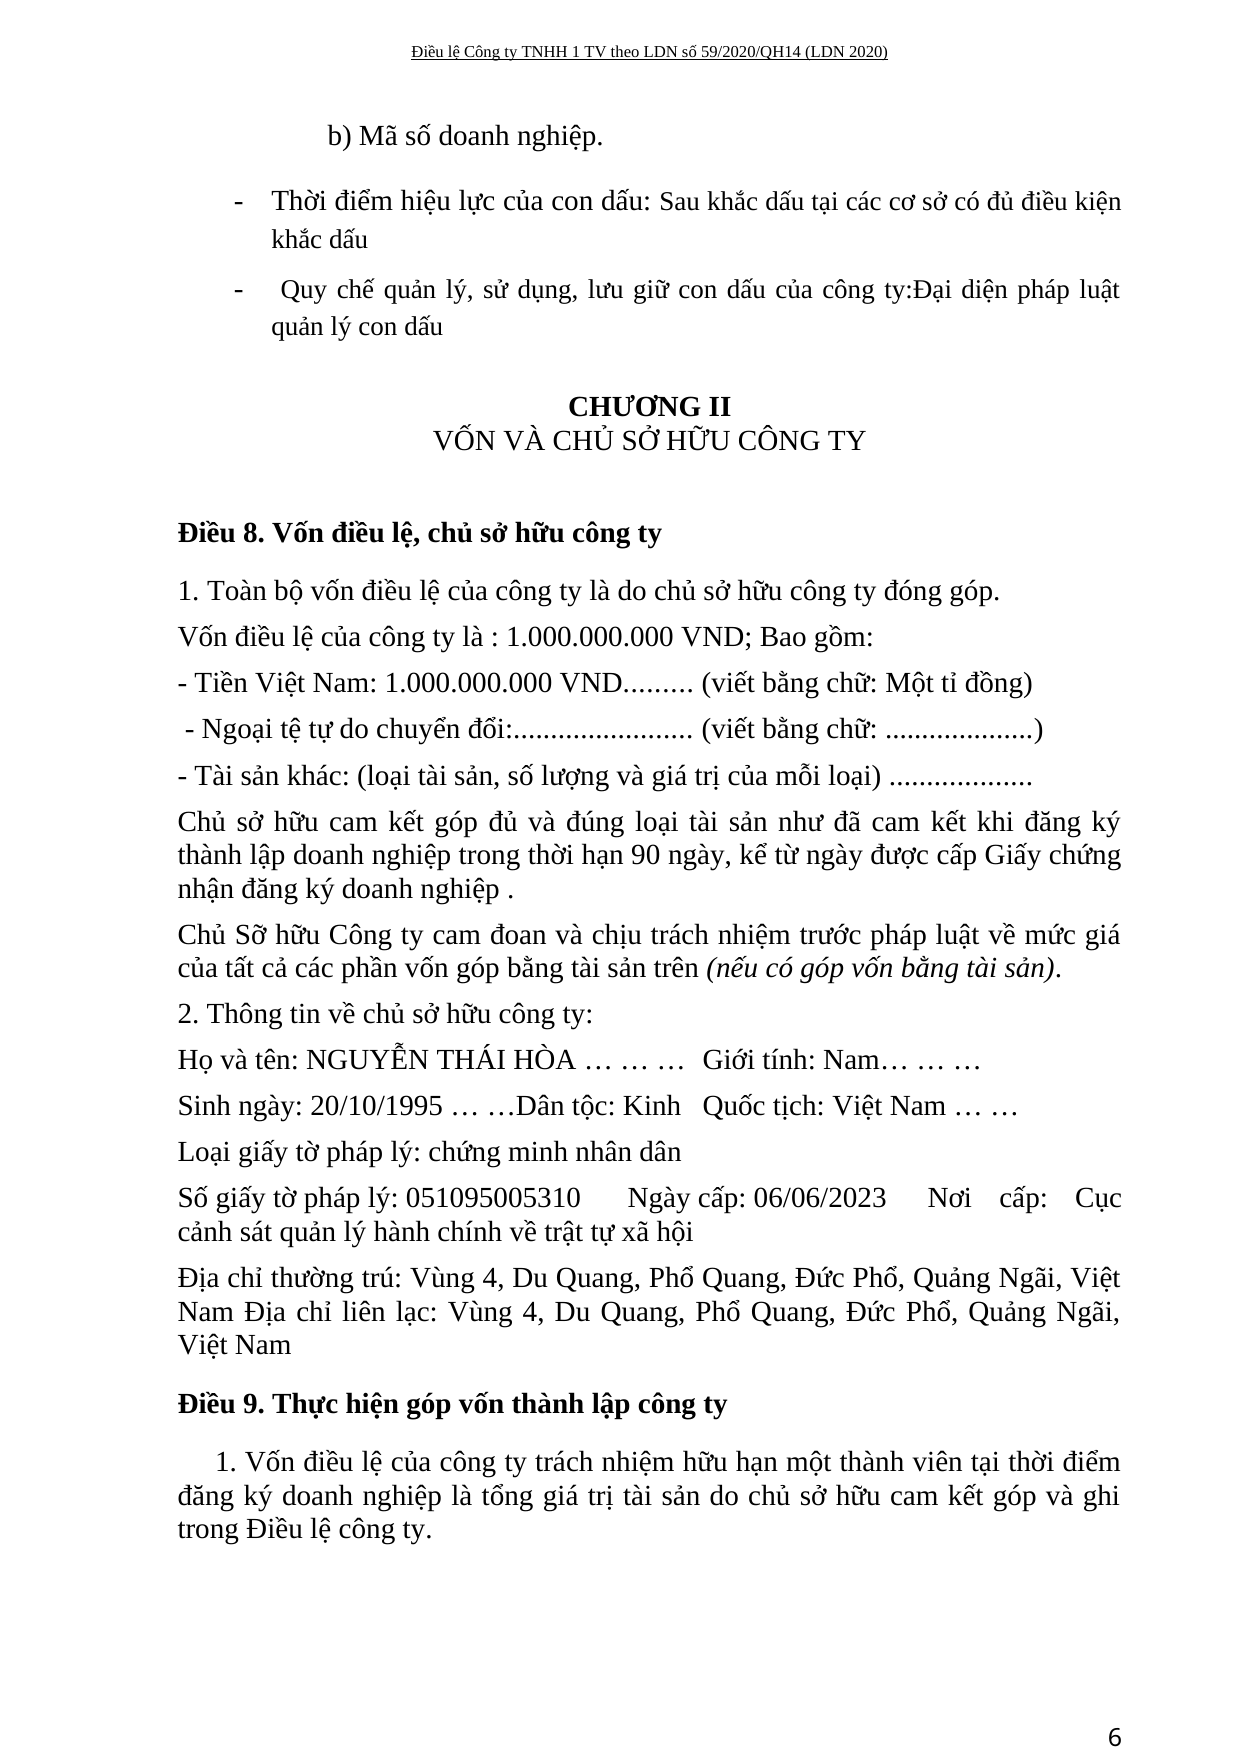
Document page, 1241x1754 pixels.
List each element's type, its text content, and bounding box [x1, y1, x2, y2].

text Chủ sở hữu cam kết góp đủ và đúng loại tài sản như đã cam kết khi đăng ký thành lập doanh nghiệp trong thời hạn 90 ngày, kể từ ngày được cấp Giấy chứng nhận đăng ký doanh nghiệp . [177, 804, 1122, 904]
text Địa chỉ thường trú: Vùng 4, Du Quang, Phổ Quang, Đức Phổ, Quảng Ngãi, Việt Nam Địa chỉ liên lạc: Vùng 4, Du Quang, Phổ Quang, Đức Phổ, Quảng Ngãi, Việt Nam [177, 1260, 1122, 1361]
text CHƯƠNG II [177, 389, 1122, 423]
list Quy chế quản lý, sử dụng, lưu giữ con dấu của công ty:Đại diện pháp luật quản lý con dấu [233, 268, 1122, 343]
text Vốn điều lệ của công ty là : 1.000.000.000 VND; Bao gồm: [177, 619, 1122, 653]
text Số giấy tờ pháp lý: 051095005310 Ngày cấp: 06/06/2023 Nơi cấp: Cục cảnh sát quản lý hành chính về trật tự xã hội [177, 1181, 1122, 1248]
list Toàn bộ vốn điều lệ của công ty là do chủ sở hữu công ty đóng góp. [177, 573, 1122, 607]
text Sinh ngày: 20/10/1995 … …Dân tộc: Kinh Quốc tịch: Việt Nam … … [177, 1088, 1122, 1122]
text 1. Vốn điều lệ của công ty trách nhiệm hữu hạn một thành viên tại thời điểm đăng ký doanh nghiệp là tổng giá trị tài sản do chủ sở hữu cam kết góp và ghi trong Điều lệ công ty. [177, 1444, 1122, 1545]
text VỐN VÀ CHỦ SỞ HỮU CÔNG TY [177, 423, 1122, 456]
text Điều 8. Vốn điều lệ, chủ sở hữu công ty [177, 515, 1122, 548]
text Loại giấy tờ pháp lý: chứng minh nhân dân [177, 1134, 1122, 1168]
text Chủ Sỡ hữu Công ty cam đoan và chịu trách nhiệm trước pháp luật về mức giá của tất cả các phần vốn góp bằng tài sản trên (nếu có góp vốn bằng tài sản). [177, 917, 1122, 984]
text Điều 9. Thực hiện góp vốn thành lập công ty [177, 1386, 1122, 1419]
text - Tài sản khác: (loại tài sản, số lượng và giá trị của mỗi loại) [177, 758, 1122, 791]
text - Ngoại tệ tự do chuyển đổi: (viết bằng chữ: ) [177, 712, 1122, 745]
text 2. Thông tin về chủ sở hữu công ty: [177, 996, 1122, 1030]
text Họ và tên: NGUYỄN THÁI HÒA … … … Giới tính: Nam… … … [177, 1042, 1122, 1076]
list Thời điểm hiệu lực của con dấu: Sau khắc dấu tại các cơ sở có đủ điều kiện khắc dấu [233, 181, 1122, 256]
text - Tiền Việt Nam: 1.000.000.000 VND (viết bằng chữ: Một tỉ đồng) [177, 666, 1122, 699]
text b) Mã số doanh nghiệp. [252, 118, 1122, 152]
